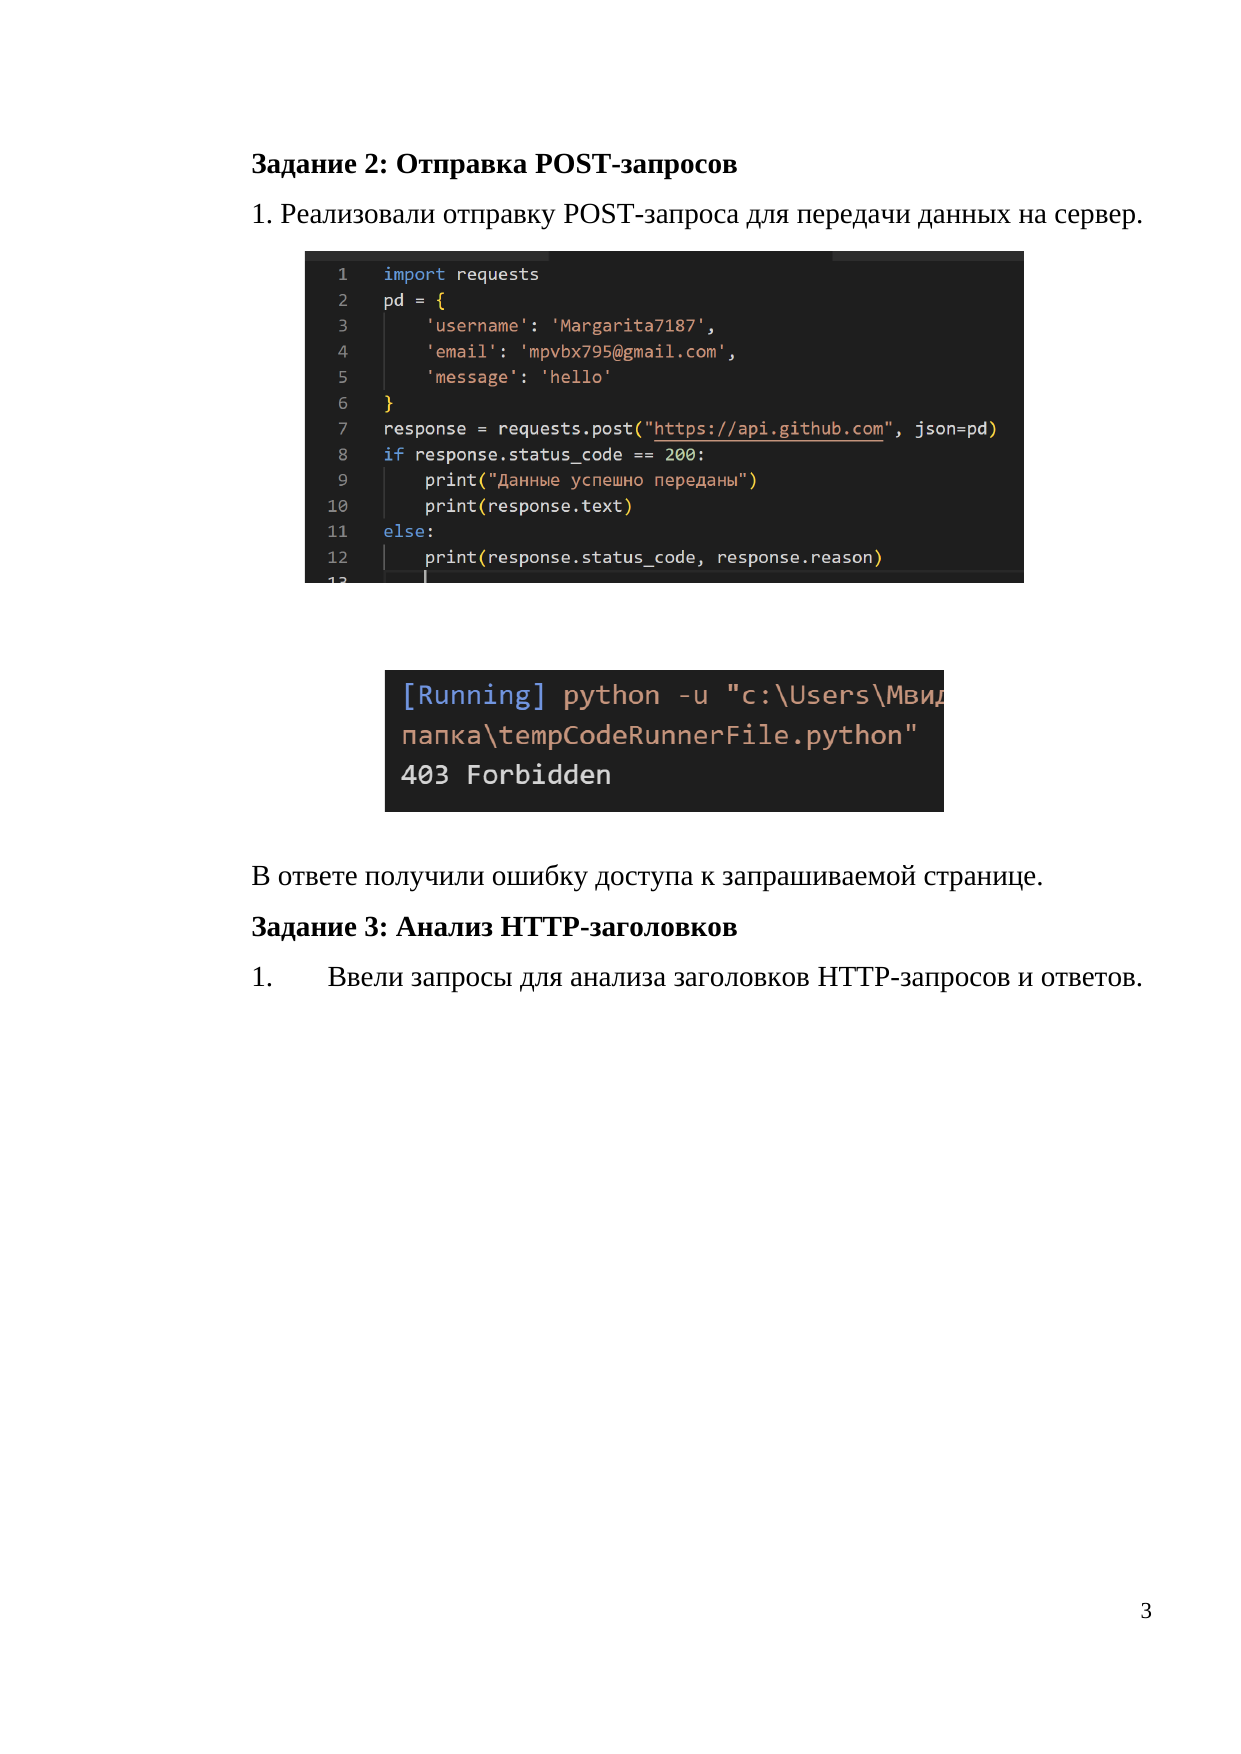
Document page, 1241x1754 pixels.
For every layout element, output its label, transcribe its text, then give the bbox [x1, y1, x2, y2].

picture [384, 670, 944, 812]
text 1. Реализовали отправку POST-запроса для передачи данных на сервер. [177, 197, 1152, 230]
picture [304, 251, 1024, 583]
text Задание 3: Анализ HTTP-заголовков [177, 909, 1152, 942]
text Задание 2: Отправка POST-запросов [177, 146, 1152, 180]
list Ввели запросы для анализа заголовков HTTP-запросов и ответов. [177, 959, 1152, 992]
